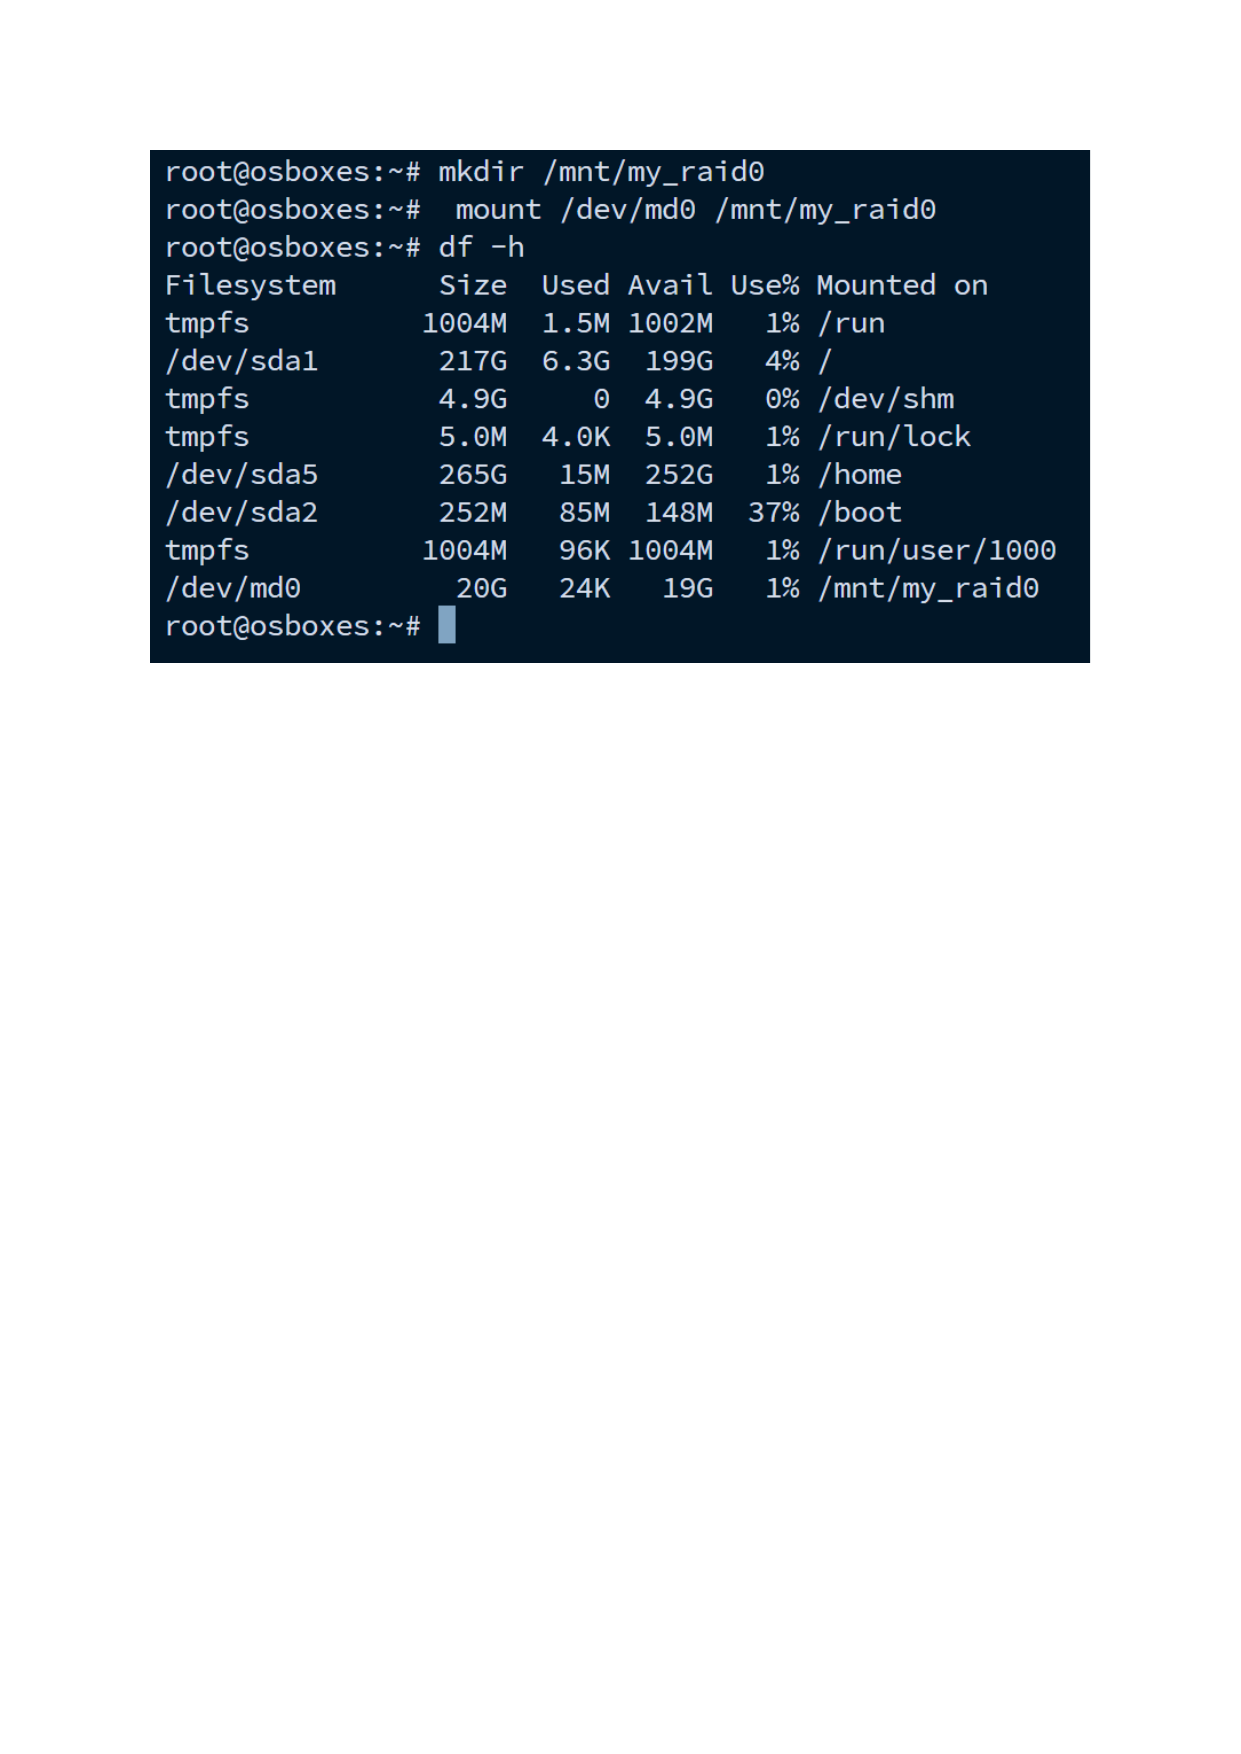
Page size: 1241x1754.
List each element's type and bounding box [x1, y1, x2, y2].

picture [150, 150, 1091, 663]
